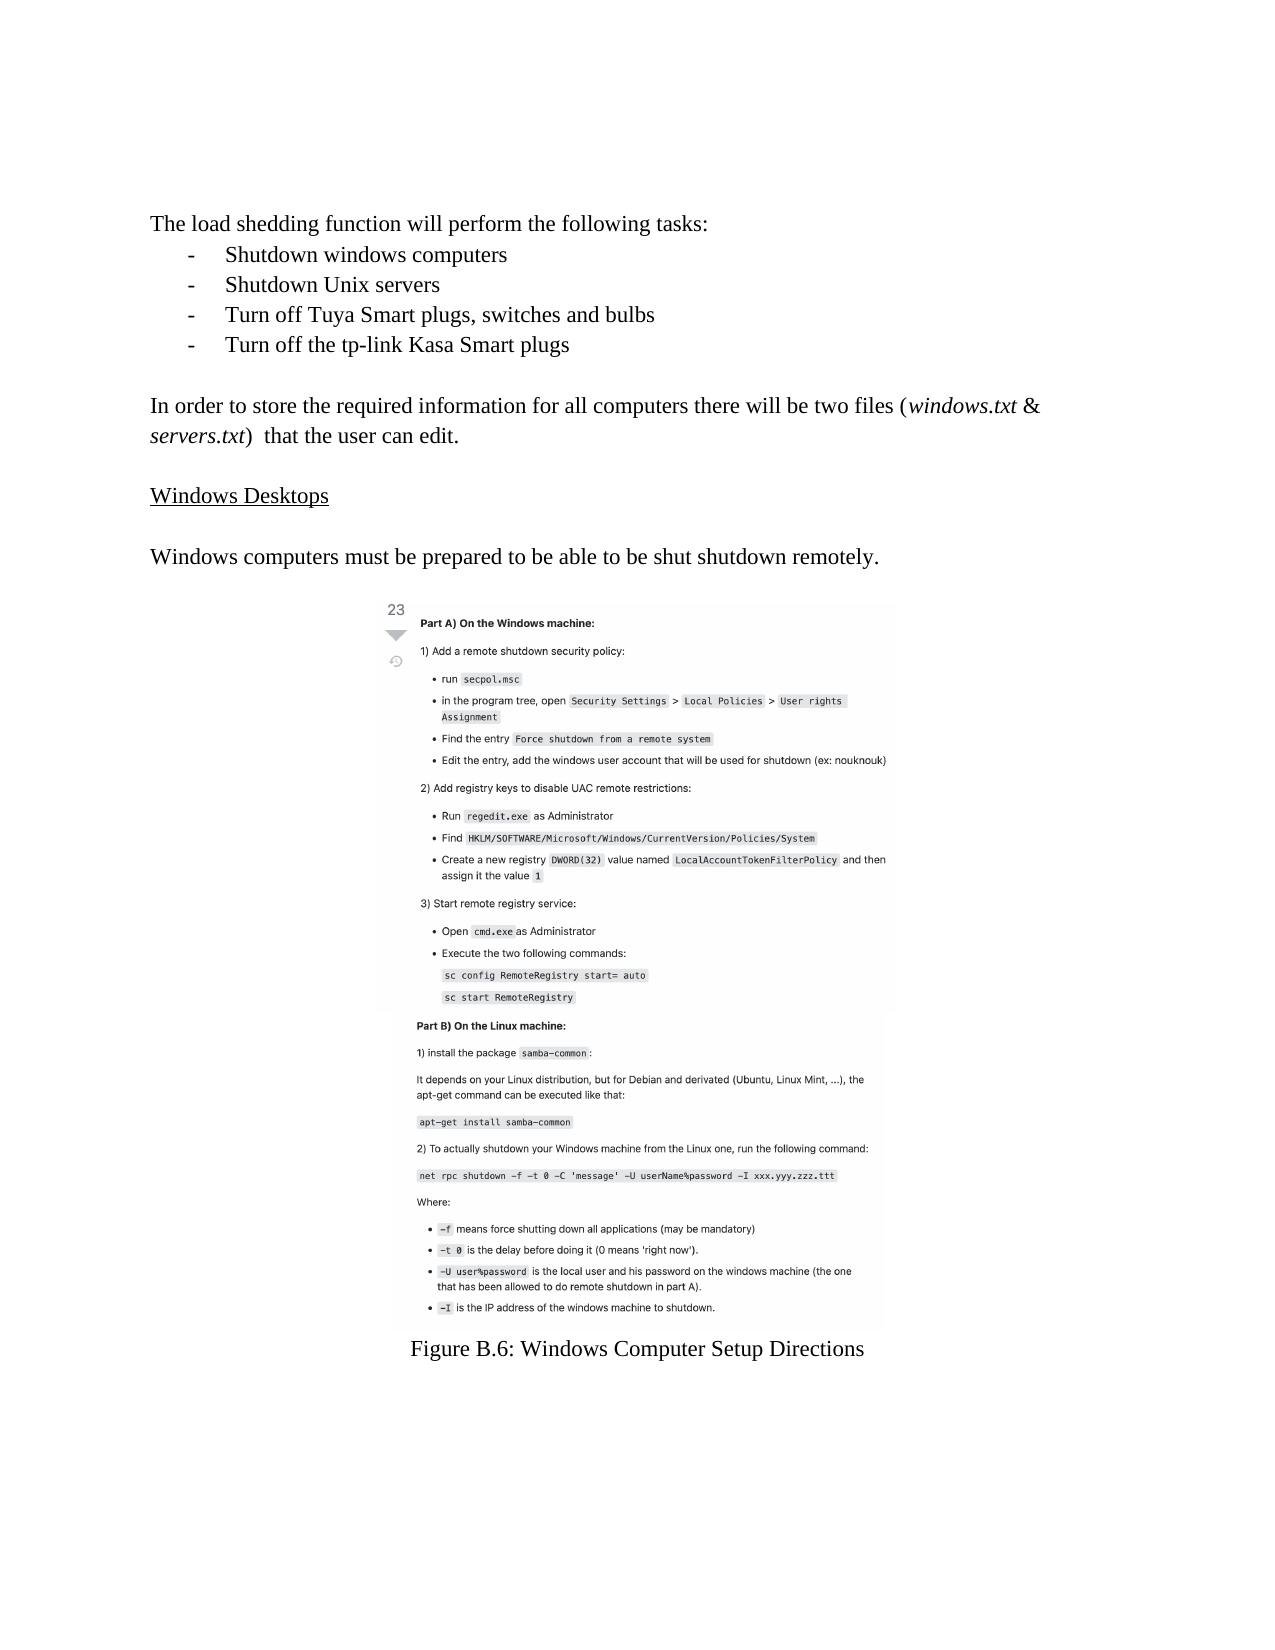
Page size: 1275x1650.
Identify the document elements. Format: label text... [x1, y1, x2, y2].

text The load shedding function will perform the following tasks: [150, 210, 1125, 237]
list Turn off the tp-link Kasa Smart plugs [187, 331, 1125, 358]
text Windows Desktops [150, 482, 1125, 509]
list Shutdown windows computers [187, 241, 1125, 267]
list Turn off Tuya Smart plugs, switches and bulbs [187, 301, 1125, 327]
text Figure B.6: Windows Computer Setup Directions [150, 1335, 1125, 1361]
list Shutdown Unix servers [187, 271, 1125, 297]
picture [376, 603, 899, 1012]
picture [389, 1015, 886, 1331]
text In order to store the required information for all computers there will be two files (windows.txt & servers.txt) that the user can edit. [150, 392, 1125, 448]
text Windows computers must be prepared to be able to be shut shutdown remotely. [150, 543, 1125, 569]
